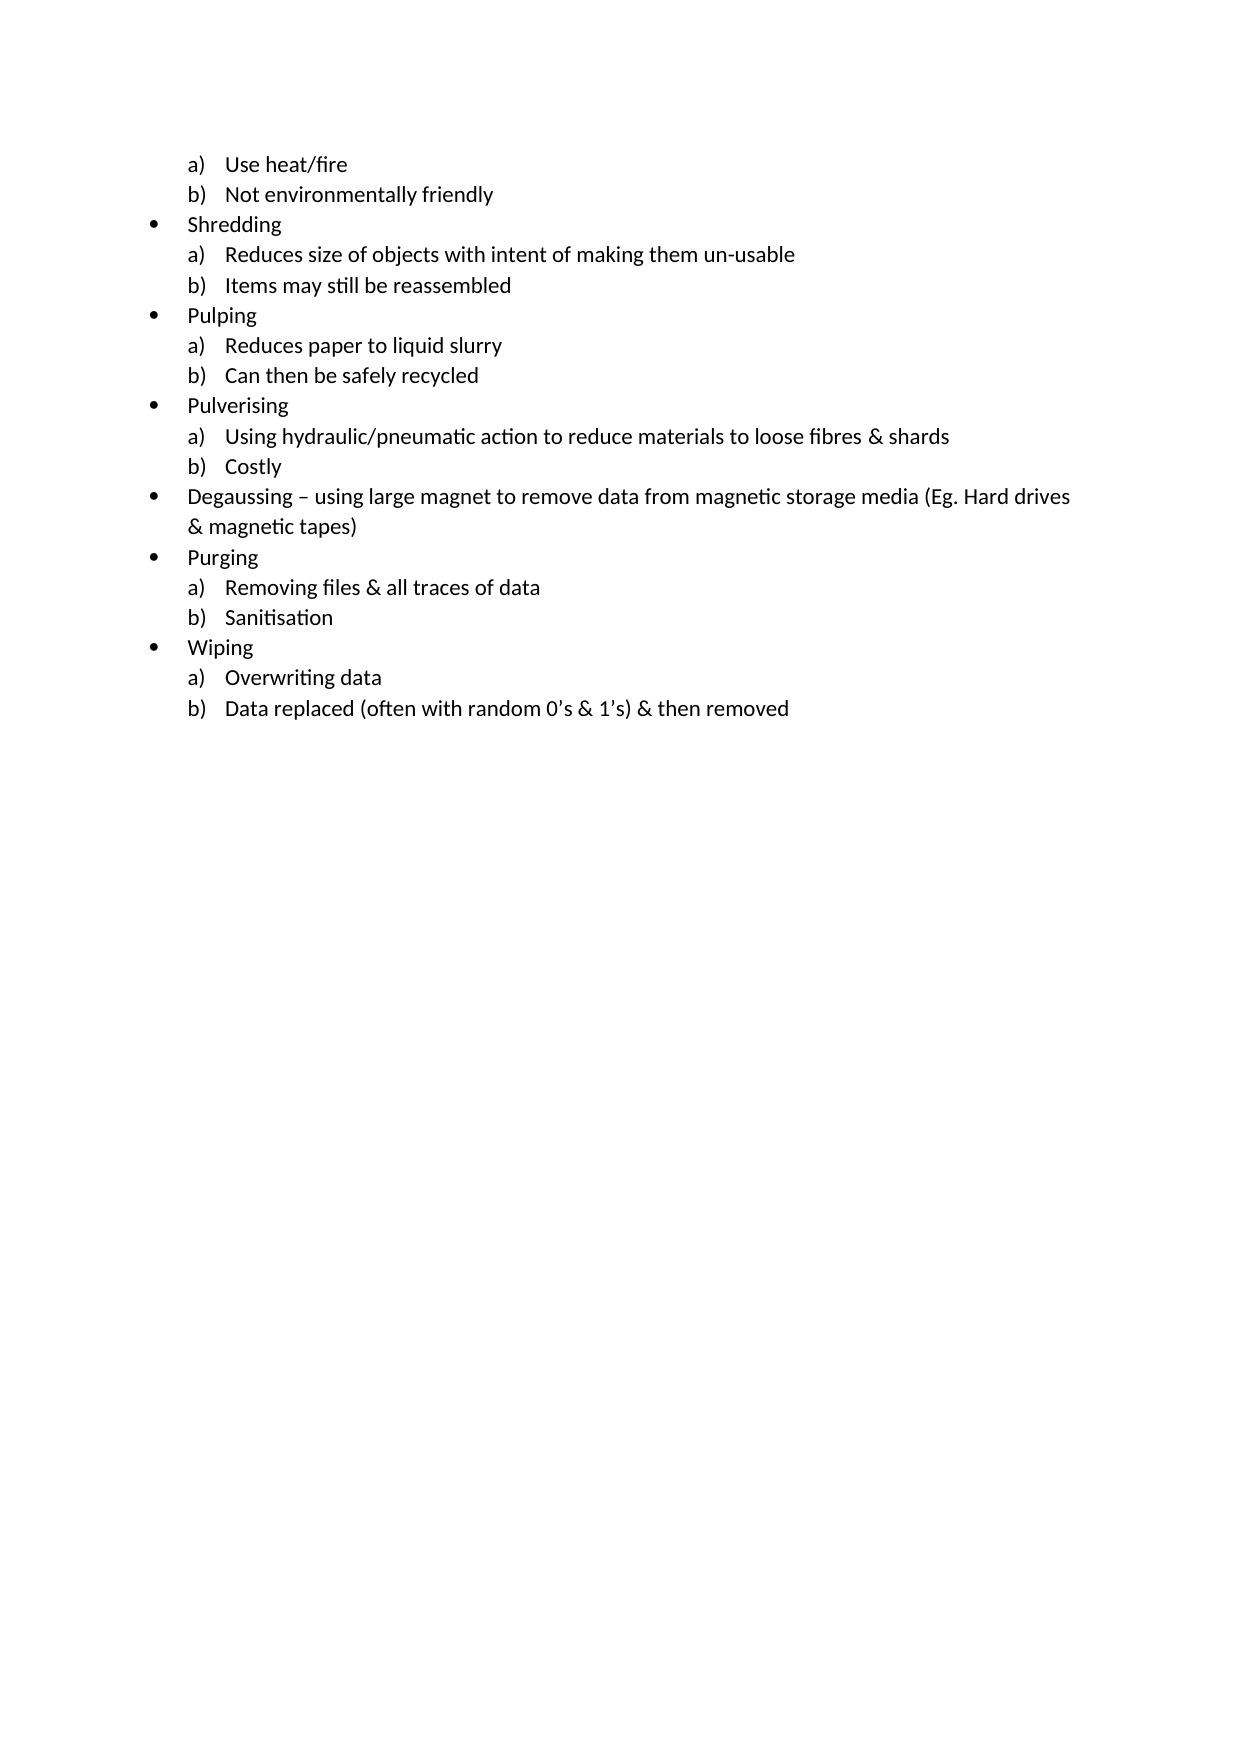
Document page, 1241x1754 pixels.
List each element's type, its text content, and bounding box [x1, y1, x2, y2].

list Sanitisation [187, 603, 1090, 631]
list Using hydraulic/pneumatic action to reduce materials to loose fibres & shards [187, 422, 1090, 450]
list Pulping [150, 301, 1090, 329]
list Use heat/fire [187, 150, 1090, 178]
list Purging [150, 543, 1090, 571]
list Removing files & all traces of data [187, 573, 1090, 601]
list Wiping [150, 633, 1090, 661]
list Degaussing – using large magnet to remove data from magnetic storage media (Eg. Hard drives & magnetic tapes) [150, 482, 1090, 541]
list Data replaced (often with random 0’s & 1’s) & then removed [187, 694, 1090, 722]
list Can then be safely recycled [187, 361, 1090, 389]
list Items may still be reassembled [187, 271, 1090, 299]
list Costly [187, 452, 1090, 480]
list Reduces size of objects with intent of making them un-usable [187, 241, 1090, 269]
list Reduces paper to liquid slurry [187, 331, 1090, 359]
list Shredding [150, 210, 1090, 238]
list Pulverising [150, 392, 1090, 420]
list Overwriting data [187, 663, 1090, 692]
list Not environmentally friendly [187, 180, 1090, 208]
